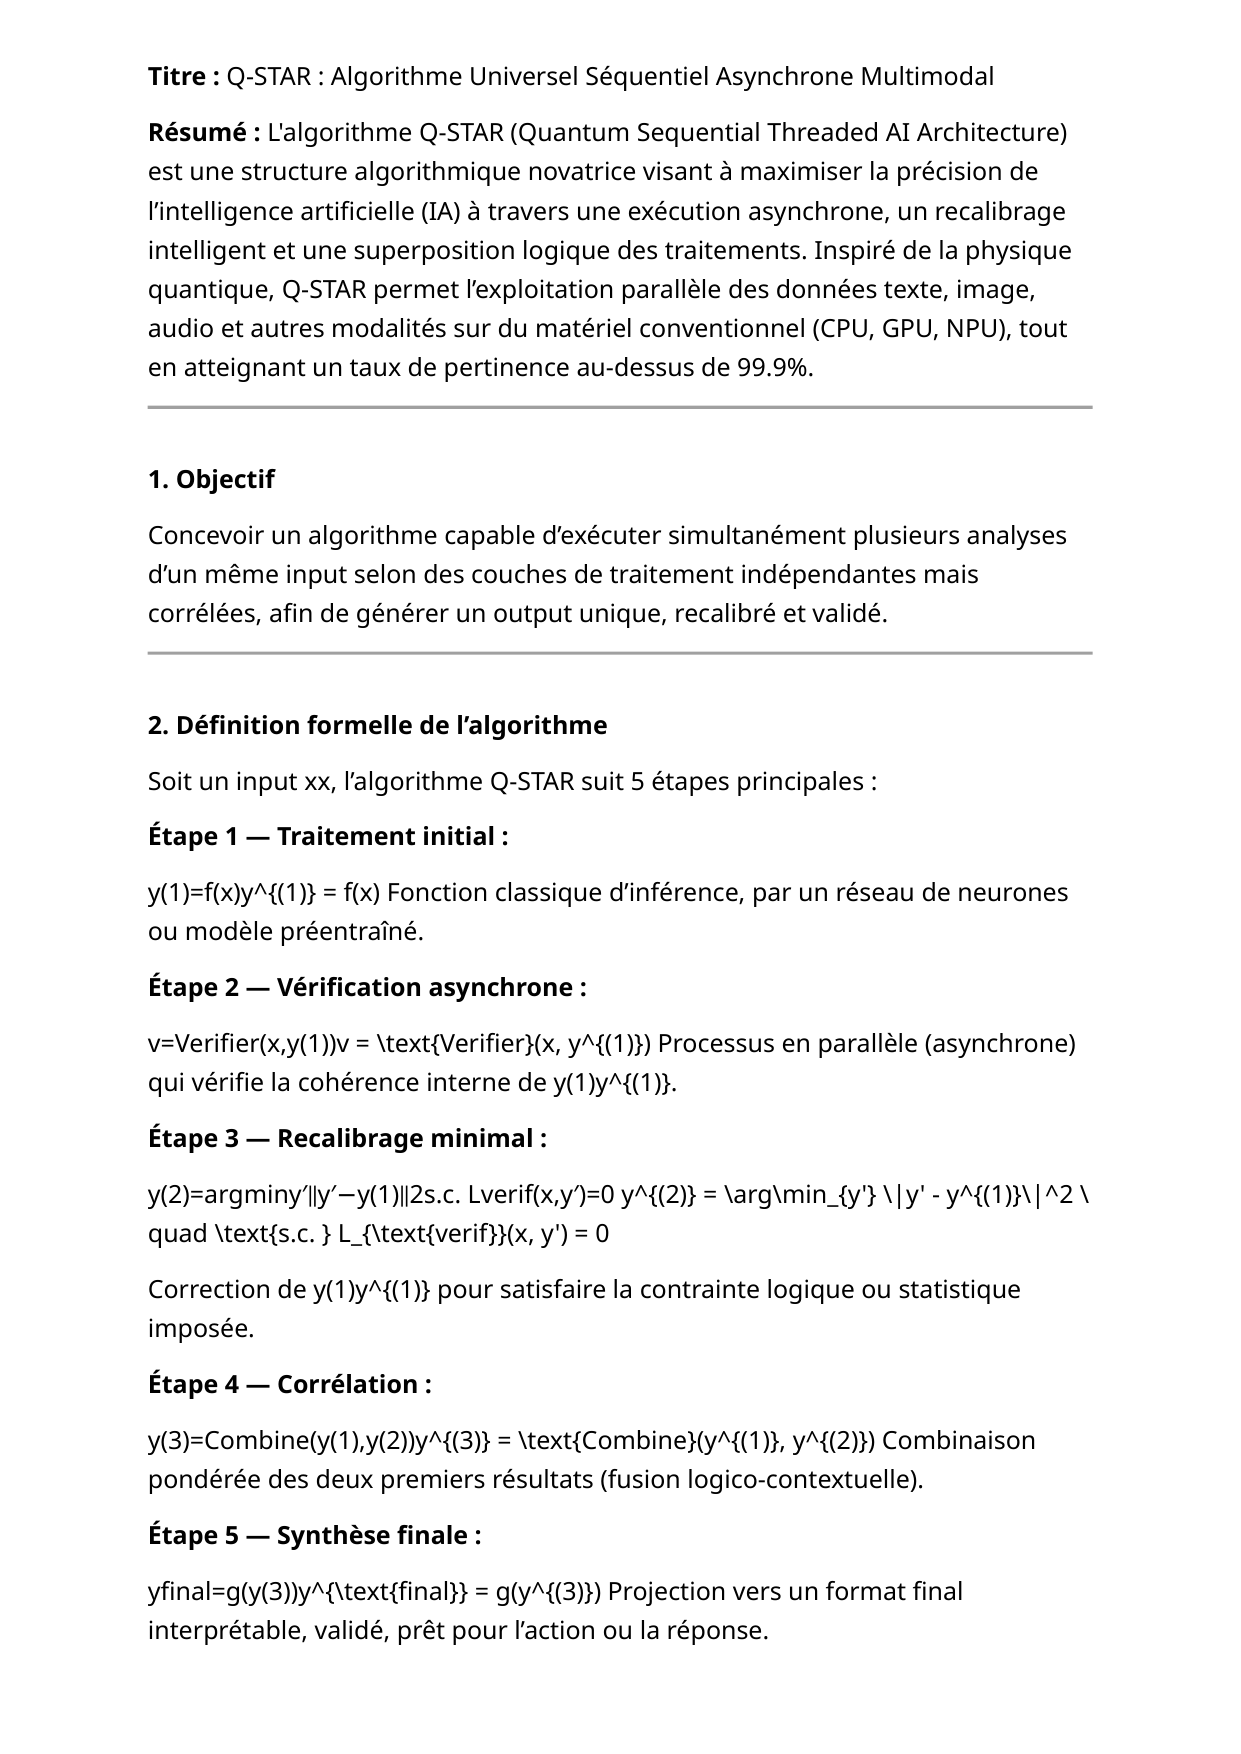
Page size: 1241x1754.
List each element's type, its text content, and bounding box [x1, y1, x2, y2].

text Résumé : L'algorithme Q-STAR (Quantum Sequential Threaded AI Architecture) est une structure algorithmique novatrice visant à maximiser la précision de l’intelligence artificielle (IA) à travers une exécution asynchrone, un recalibrage intelligent et une superposition logique des traitements. Inspiré de la physique quantique, Q-STAR permet l’exploitation parallèle des données texte, image, audio et autres modalités sur du matériel conventionnel (CPU, GPU, NPU), tout en atteignant un taux de pertinence au-dessus de 99.9%. [148, 115, 1093, 384]
text v=Verifier(x,y(1))v = \text{Verifier}(x, y^{(1)}) Processus en parallèle (asynchrone) qui vérifie la cohérence interne de y(1)y^{(1)}. [148, 1026, 1093, 1099]
text Titre : Q-STAR : Algorithme Universel Séquentiel Asynchrone Multimodal [148, 59, 1093, 93]
text Étape 3 — Recalibrage minimal : [148, 1121, 1093, 1155]
text Étape 5 — Synthèse finale : [148, 1517, 1093, 1551]
text Correction de y(1)y^{(1)} pour satisfaire la contrainte logique ou statistique imposée. [148, 1272, 1093, 1345]
text 1. Objectif [148, 462, 1093, 496]
text Étape 2 — Vérification asynchrone : [148, 970, 1093, 1004]
text 2. Définition formelle de l’algorithme [148, 707, 1093, 741]
text y(2)=arg⁡min⁡y′∥y′−y(1)∥2s.c. Lverif(x,y′)=0 y^{(2)} = \arg\min_{y'} \|y' - y^{(1)}\|^2 \quad \text{s.c. } L_{\text{verif}}(x, y') = 0 [148, 1177, 1093, 1250]
text yfinal=g(y(3))y^{\text{final}} = g(y^{(3)}) Projection vers un format final interprétable, validé, prêt pour l’action ou la réponse. [148, 1573, 1093, 1646]
text y(3)=Combine(y(1),y(2))y^{(3)} = \text{Combine}(y^{(1)}, y^{(2)}) Combinaison pondérée des deux premiers résultats (fusion logico-contextuelle). [148, 1422, 1093, 1496]
text Étape 4 — Corrélation : [148, 1367, 1093, 1401]
text Soit un input xx, l’algorithme Q-STAR suit 5 étapes principales : [148, 763, 1093, 797]
text Concevoir un algorithme capable d’exécuter simultanément plusieurs analyses d’un même input selon des couches de traitement indépendantes mais corrélées, afin de générer un output unique, recalibré et validé. [148, 517, 1093, 630]
text y(1)=f(x)y^{(1)} = f(x) Fonction classique d’inférence, par un réseau de neurones ou modèle préentraîné. [148, 875, 1093, 948]
text Étape 1 — Traitement initial : [148, 819, 1093, 853]
